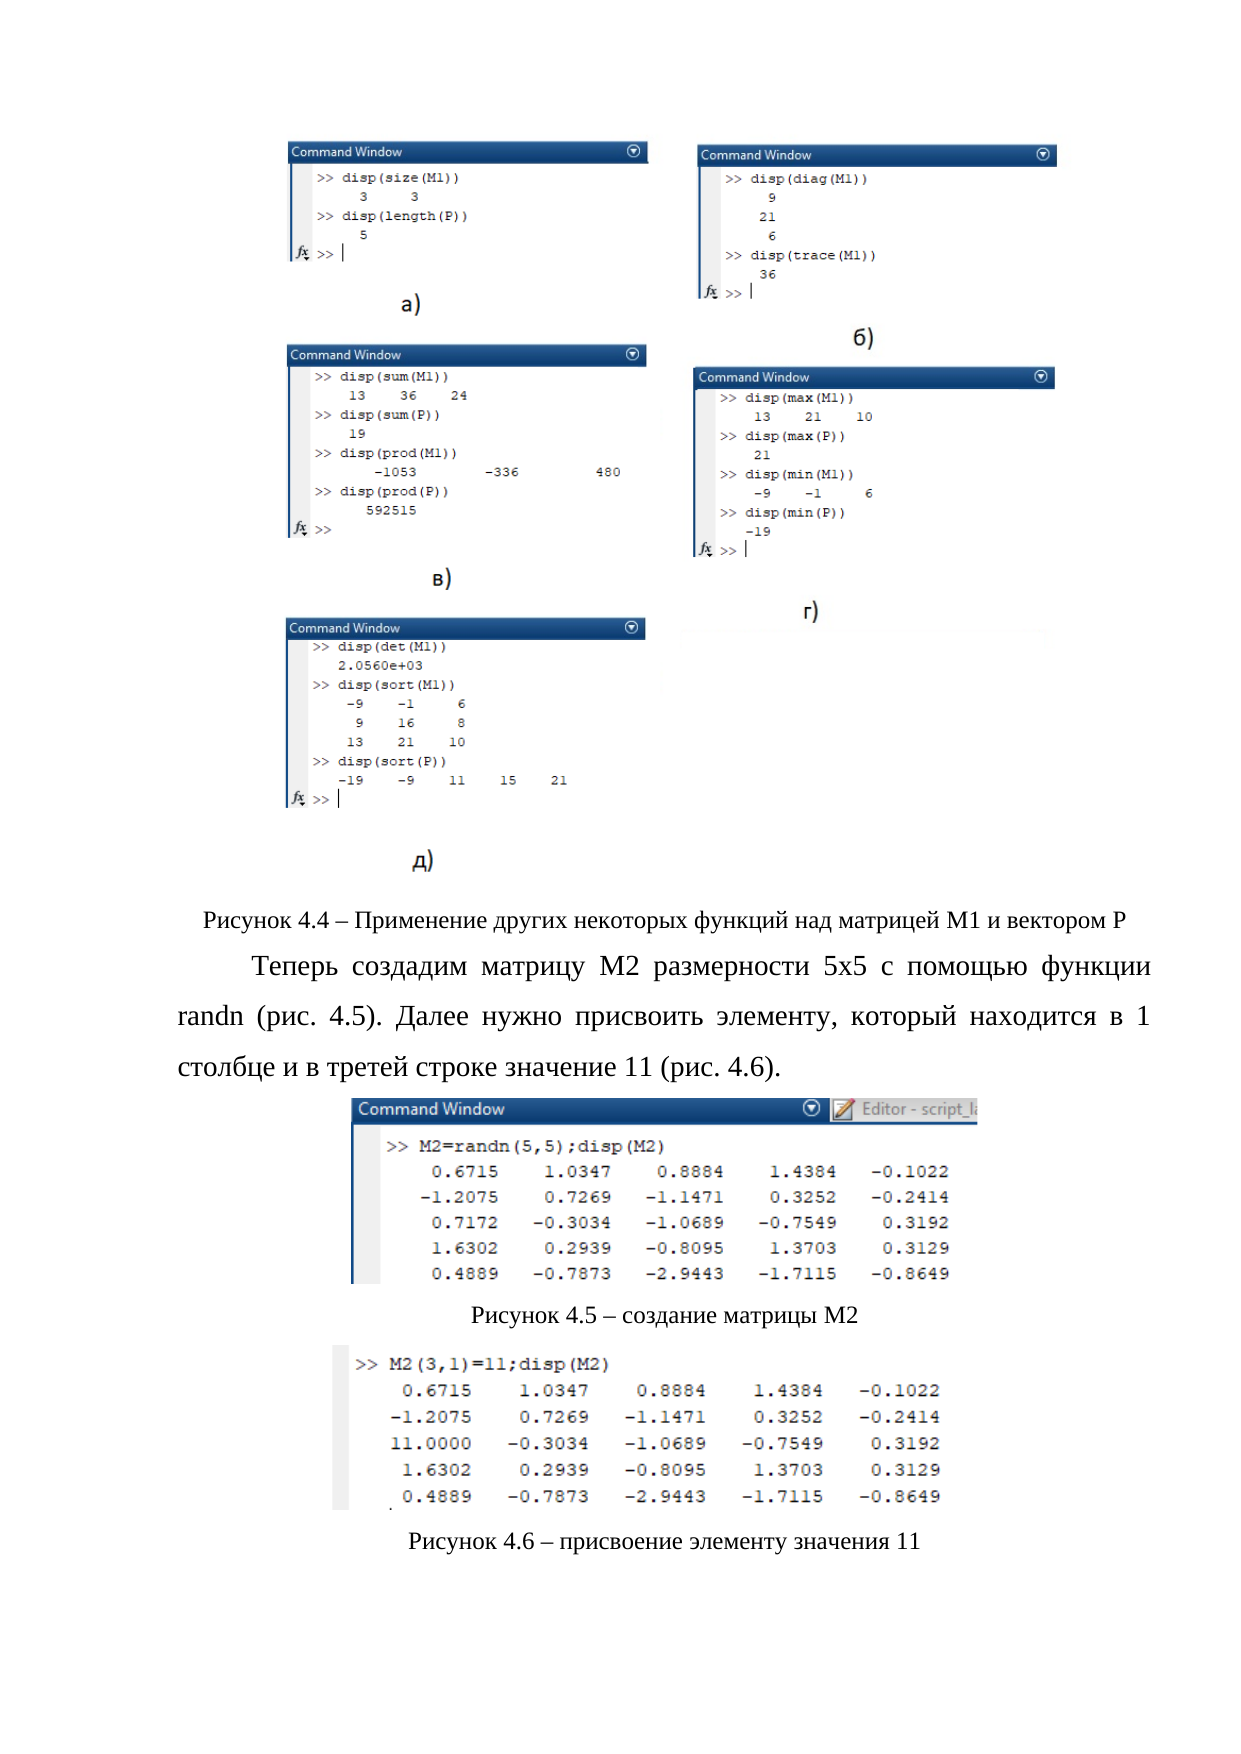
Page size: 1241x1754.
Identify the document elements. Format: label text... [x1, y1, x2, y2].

picture [351, 1098, 978, 1284]
text Рисунок 4.4 – Применение других некоторых функций над матрицей M1 и вектором P [177, 905, 1152, 934]
text Рисунок 4.6 – присвоение элементу значения 11 [177, 1526, 1152, 1555]
text Теперь создадим матрицу M2 размерности 5x5 с помощью функции randn (рис. 4.5). Далее нужно присвоить элементу, который находится в 1 столбце и в третей строке значение 11 (рис. 4.6). [177, 948, 1152, 1082]
picture [332, 1345, 997, 1510]
picture [254, 118, 1075, 879]
